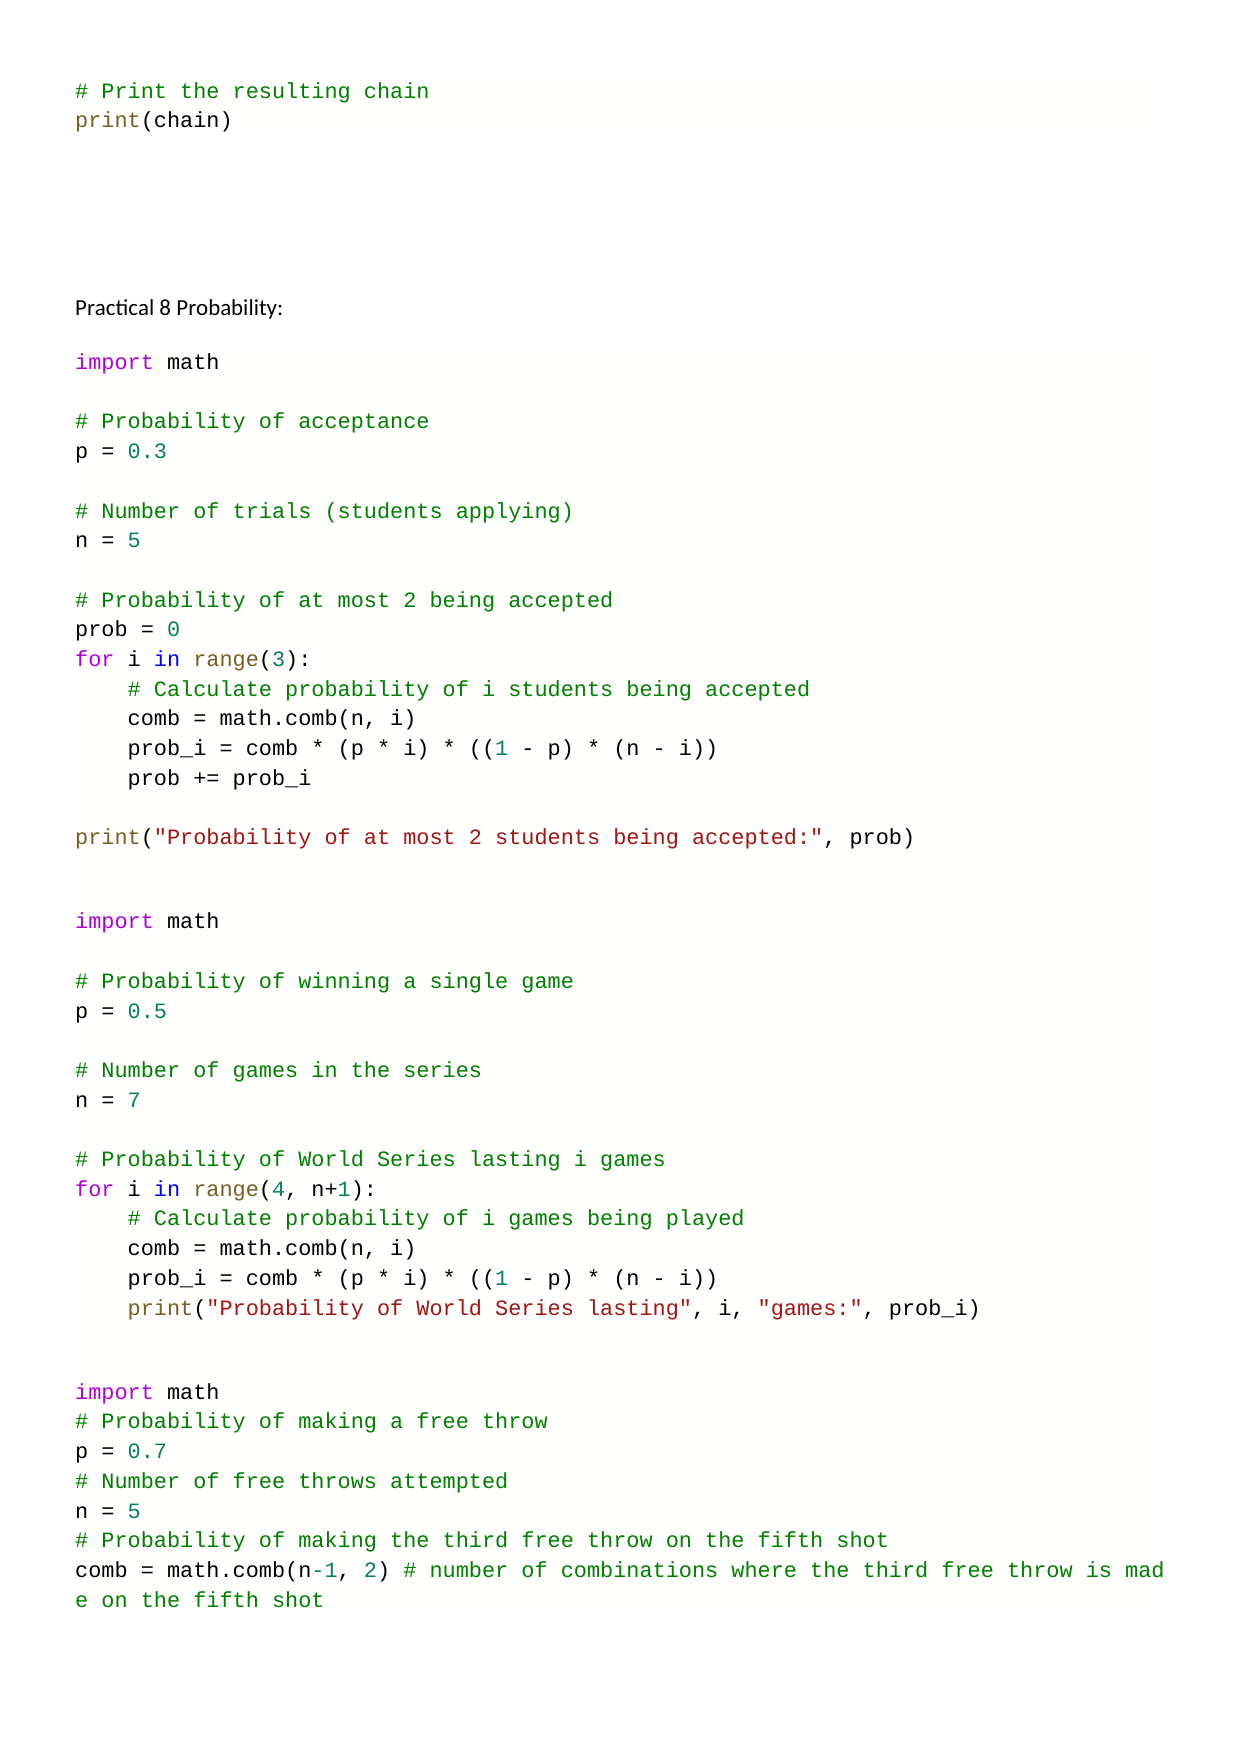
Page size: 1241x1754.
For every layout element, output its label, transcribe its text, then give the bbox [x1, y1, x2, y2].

text # Probability of making the third free throw on the fifth shot [75, 1524, 1165, 1554]
text p = 0.5 [75, 995, 1165, 1024]
text # Calculate probability of i students being accepted [75, 673, 1165, 703]
text # Probability of at most 2 being accepted [75, 584, 1165, 614]
text # Probability of making a free throw [75, 1406, 1165, 1436]
text p = 0.3 [75, 436, 1165, 465]
text print(chain) [75, 105, 1165, 134]
text # Probability of winning a single game [75, 965, 1165, 995]
text for i in range(3): [75, 643, 1165, 673]
text print("Probability of World Series lasting", i, "games:", prob_i) [75, 1292, 1165, 1321]
text # Number of games in the series [75, 1054, 1165, 1084]
text Practical 8 Probability: [75, 293, 1165, 321]
text prob_i = comb * (p * i) * ((1 - p) * (n - i)) [75, 732, 1165, 762]
text comb = math.comb(n-1, 2) # number of combinations where the third free throw is made on the fifth shot [75, 1554, 1165, 1614]
text import math [75, 346, 1165, 376]
text n = 5 [75, 524, 1165, 554]
text comb = math.comb(n, i) [75, 703, 1165, 732]
text for i in range(4, n+1): [75, 1173, 1165, 1203]
text print("Probability of at most 2 students being accepted:", prob) [75, 821, 1165, 851]
text prob += prob_i [75, 762, 1165, 792]
text prob = 0 [75, 614, 1165, 643]
text # Probability of World Series lasting i games [75, 1143, 1165, 1173]
text p = 0.7 [75, 1436, 1165, 1465]
text # Probability of acceptance [75, 406, 1165, 436]
text n = 7 [75, 1084, 1165, 1114]
text import math [75, 1376, 1165, 1406]
text prob_i = comb * (p * i) * ((1 - p) * (n - i)) [75, 1262, 1165, 1292]
text n = 5 [75, 1495, 1165, 1524]
text # Calculate probability of i games being played [75, 1203, 1165, 1232]
text comb = math.comb(n, i) [75, 1232, 1165, 1262]
text # Print the resulting chain [75, 75, 1165, 105]
text # Number of trials (students applying) [75, 495, 1165, 524]
text import math [75, 906, 1165, 936]
text # Number of free throws attempted [75, 1465, 1165, 1495]
